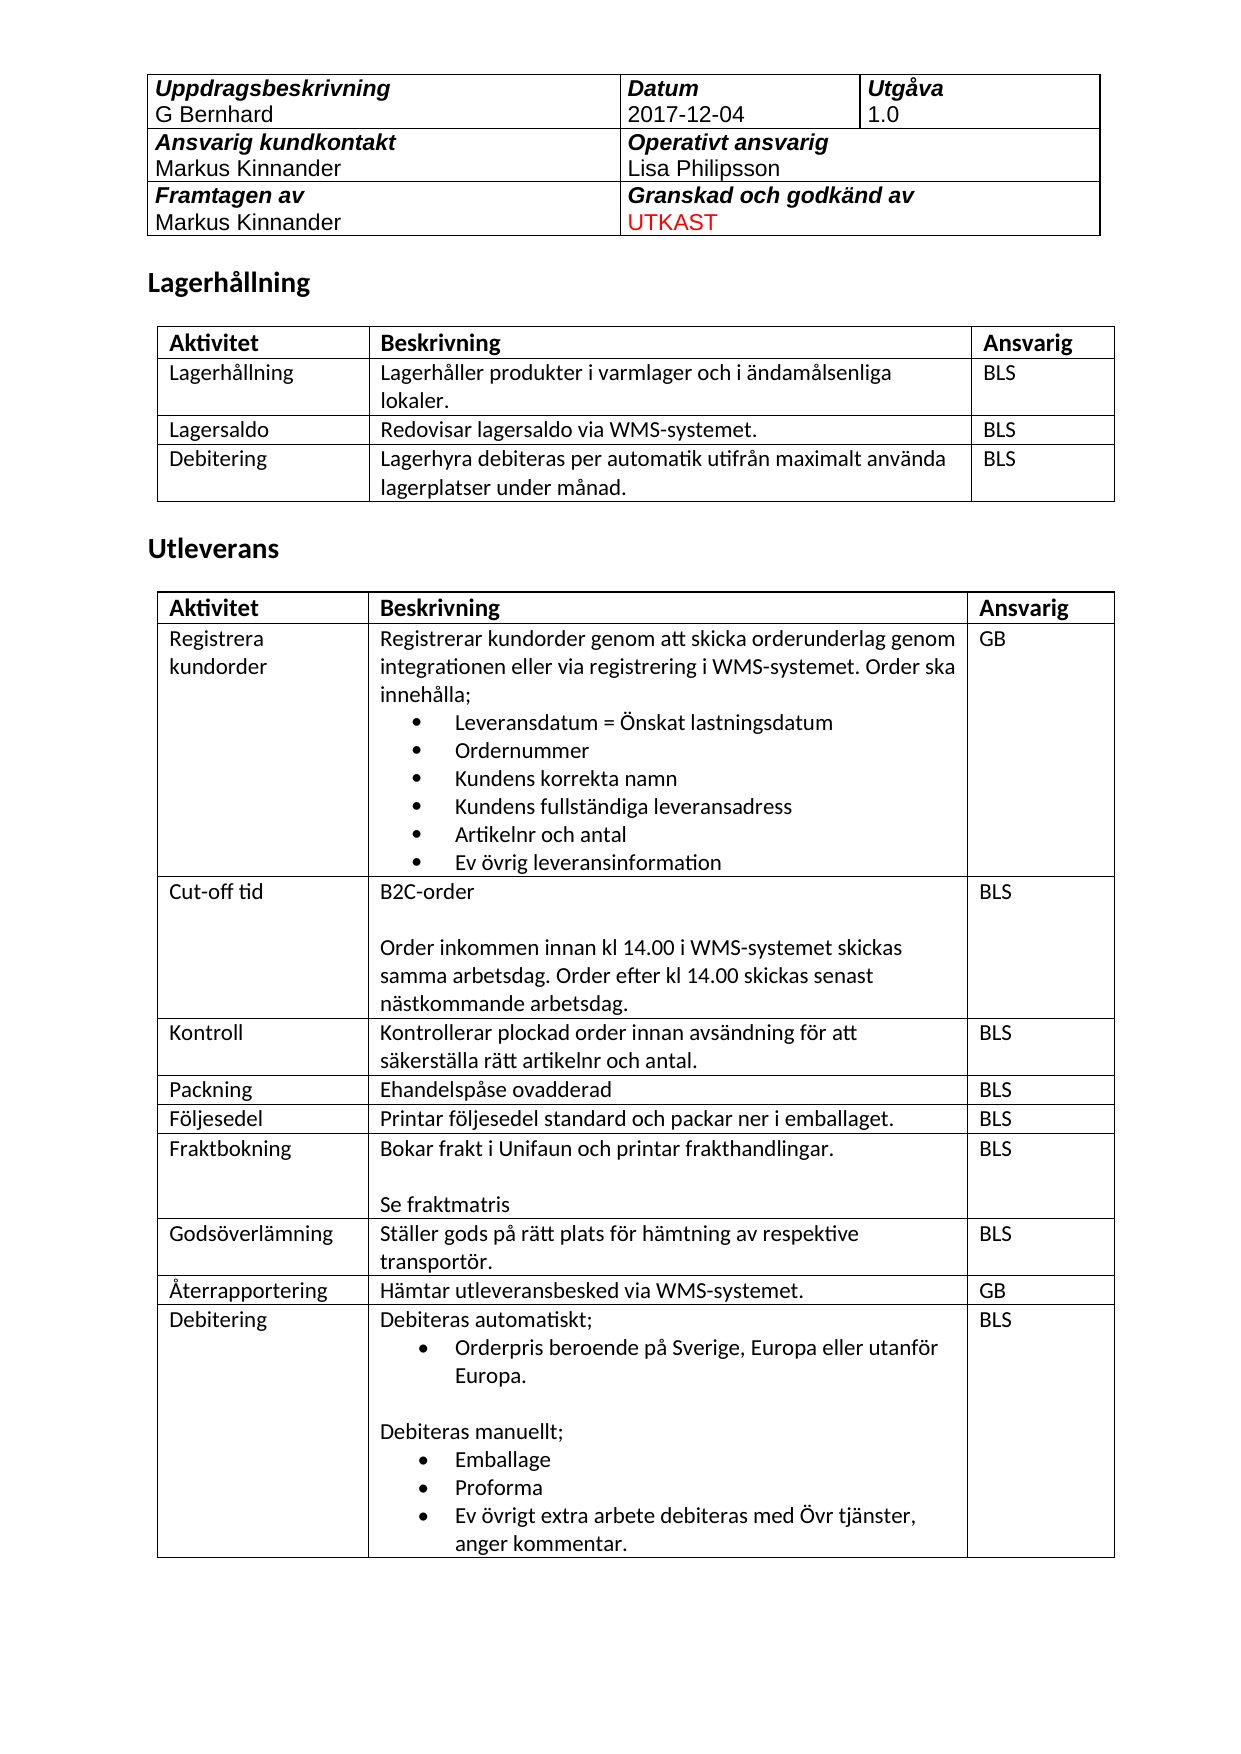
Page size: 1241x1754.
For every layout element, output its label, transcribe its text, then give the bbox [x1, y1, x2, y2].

table_cell BLS [968, 1134, 1114, 1218]
table_cell Återrapportering [158, 1276, 368, 1304]
text Utleverans [148, 530, 1093, 565]
table_cell Packning [158, 1076, 368, 1103]
table_cell Hämtar utleveransbesked via WMS-systemet. [369, 1276, 967, 1304]
table_cell Godsöverlämning [158, 1219, 368, 1275]
table_header Beskrivning [370, 327, 971, 357]
table_cell Bokar frakt i Unifaun och printar frakthandlingar. Se fraktmatris [369, 1134, 967, 1218]
table_cell Kontrollerar plockad order innan avsändning för att säkerställa rätt artikelnr och antal. [369, 1019, 967, 1074]
table_cell BLS [968, 1076, 1114, 1103]
table_header Aktivitet [158, 593, 368, 623]
table_cell Kontroll [158, 1019, 368, 1074]
table_cell Lagerhåller produkter i varmlager och i ändamålsenliga lokaler. [370, 359, 971, 414]
table_cell B2C-order Order inkommen innan kl 14.00 i WMS-systemet skickas samma arbetsdag. Order efter kl 14.00 skickas senast nästkommande arbetsdag. [369, 877, 967, 1017]
table_cell Fraktbokning [158, 1134, 368, 1218]
table_cell Redovisar lagersaldo via WMS-systemet. [370, 416, 971, 443]
table_cell BLS [972, 416, 1114, 443]
table_cell GB [968, 1276, 1114, 1304]
table_cell BLS [972, 445, 1114, 501]
table_cell BLS [972, 359, 1114, 414]
table_header Beskrivning [369, 593, 967, 623]
table_cell BLS [968, 1219, 1114, 1275]
table_cell BLS [968, 1305, 1114, 1557]
text Lagerhållning [148, 264, 1093, 300]
table_header Ansvarig [972, 327, 1114, 357]
table_cell Registrerar kundorder genom att skicka orderunderlag genom integrationen eller via registrering i WMS-systemet. Order ska innehålla; Leveransdatum = Önskat lastningsdatum Ordernummer Kundens korrekta namn Kundens fullständiga leveransadress Artikelnr och antal Ev övrig leveransinformation [369, 624, 967, 876]
table_cell Lagerhållning [158, 359, 369, 414]
table_cell Cut-off tid [158, 877, 368, 1017]
table_cell Debitering [158, 1305, 368, 1557]
table_cell BLS [968, 1019, 1114, 1074]
table_cell BLS [968, 1105, 1114, 1133]
table_cell Ehandelspåse ovadderad [369, 1076, 967, 1103]
table_cell Följesedel [158, 1105, 368, 1133]
table_cell Registrera kundorder [158, 624, 368, 876]
table_cell Lagerhyra debiteras per automatik utifrån maximalt använda lagerplatser under månad. [370, 445, 971, 501]
table_header Aktivitet [158, 327, 369, 357]
table_cell Lagersaldo [158, 416, 369, 443]
table_header Ansvarig [968, 593, 1114, 623]
table_cell Ställer gods på rätt plats för hämtning av respektive transportör. [369, 1219, 967, 1275]
table_cell BLS [968, 877, 1114, 1017]
table_cell Printar följesedel standard och packar ner i emballaget. [369, 1105, 967, 1133]
table_cell Debitering [158, 445, 369, 501]
table_cell GB [968, 624, 1114, 876]
table_cell Debiteras automatiskt; Orderpris beroende på Sverige, Europa eller utanför Europa. Debiteras manuellt; Emballage Proforma Ev övrigt extra arbete debiteras med Övr tjänster, anger kommentar. [369, 1305, 967, 1557]
